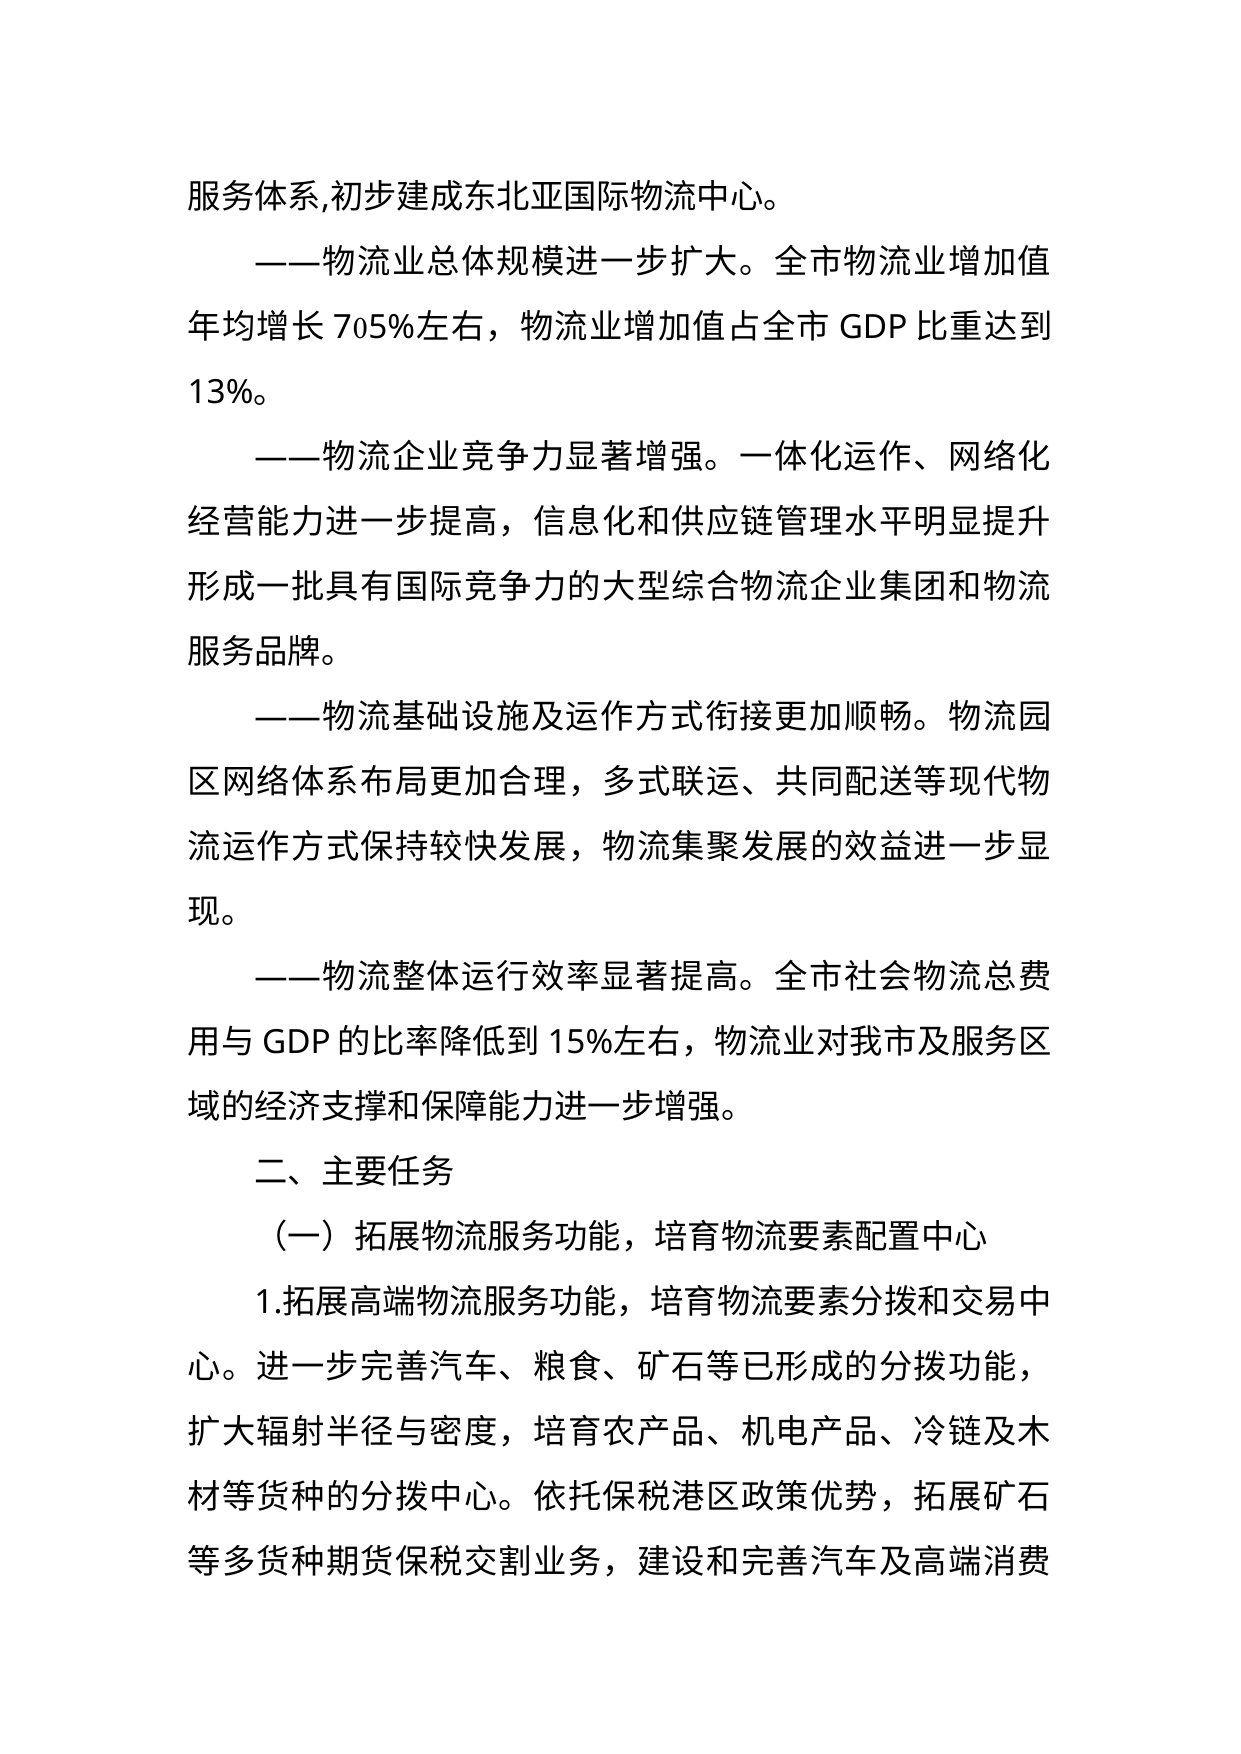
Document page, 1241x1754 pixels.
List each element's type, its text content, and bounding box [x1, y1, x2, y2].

text ——物流业总体规模进一步扩大。全市物流业增加值年均增长75%左右，物流业增加值占全市GDP比重达到13%。 [187, 227, 1053, 422]
text 二、主要任务 [187, 1137, 1053, 1202]
text ——物流整体运行效率显著提高。全市社会物流总费用与GDP的比率降低到15%左右，物流业对我市及服务区域的经济支撑和保障能力进一步增强。 [187, 942, 1053, 1137]
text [187, 162, 1053, 227]
text （一）拓展物流服务功能，培育物流要素配置中心 [187, 1202, 1053, 1267]
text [187, 1267, 1053, 1592]
text ——物流企业竞争力显著增强。一体化运作、网络化经营能力进一步提高，信息化和供应链管理水平明显提升，形成一批具有国际竞争力的大型综合物流企业集团和物流服务品牌。 [187, 422, 1053, 682]
text ——物流基础设施及运作方式衔接更加顺畅。物流园区网络体系布局更加合理，多式联运、共同配送等现代物流运作方式保持较快发展，物流集聚发展的效益进一步显现。 [187, 682, 1053, 942]
